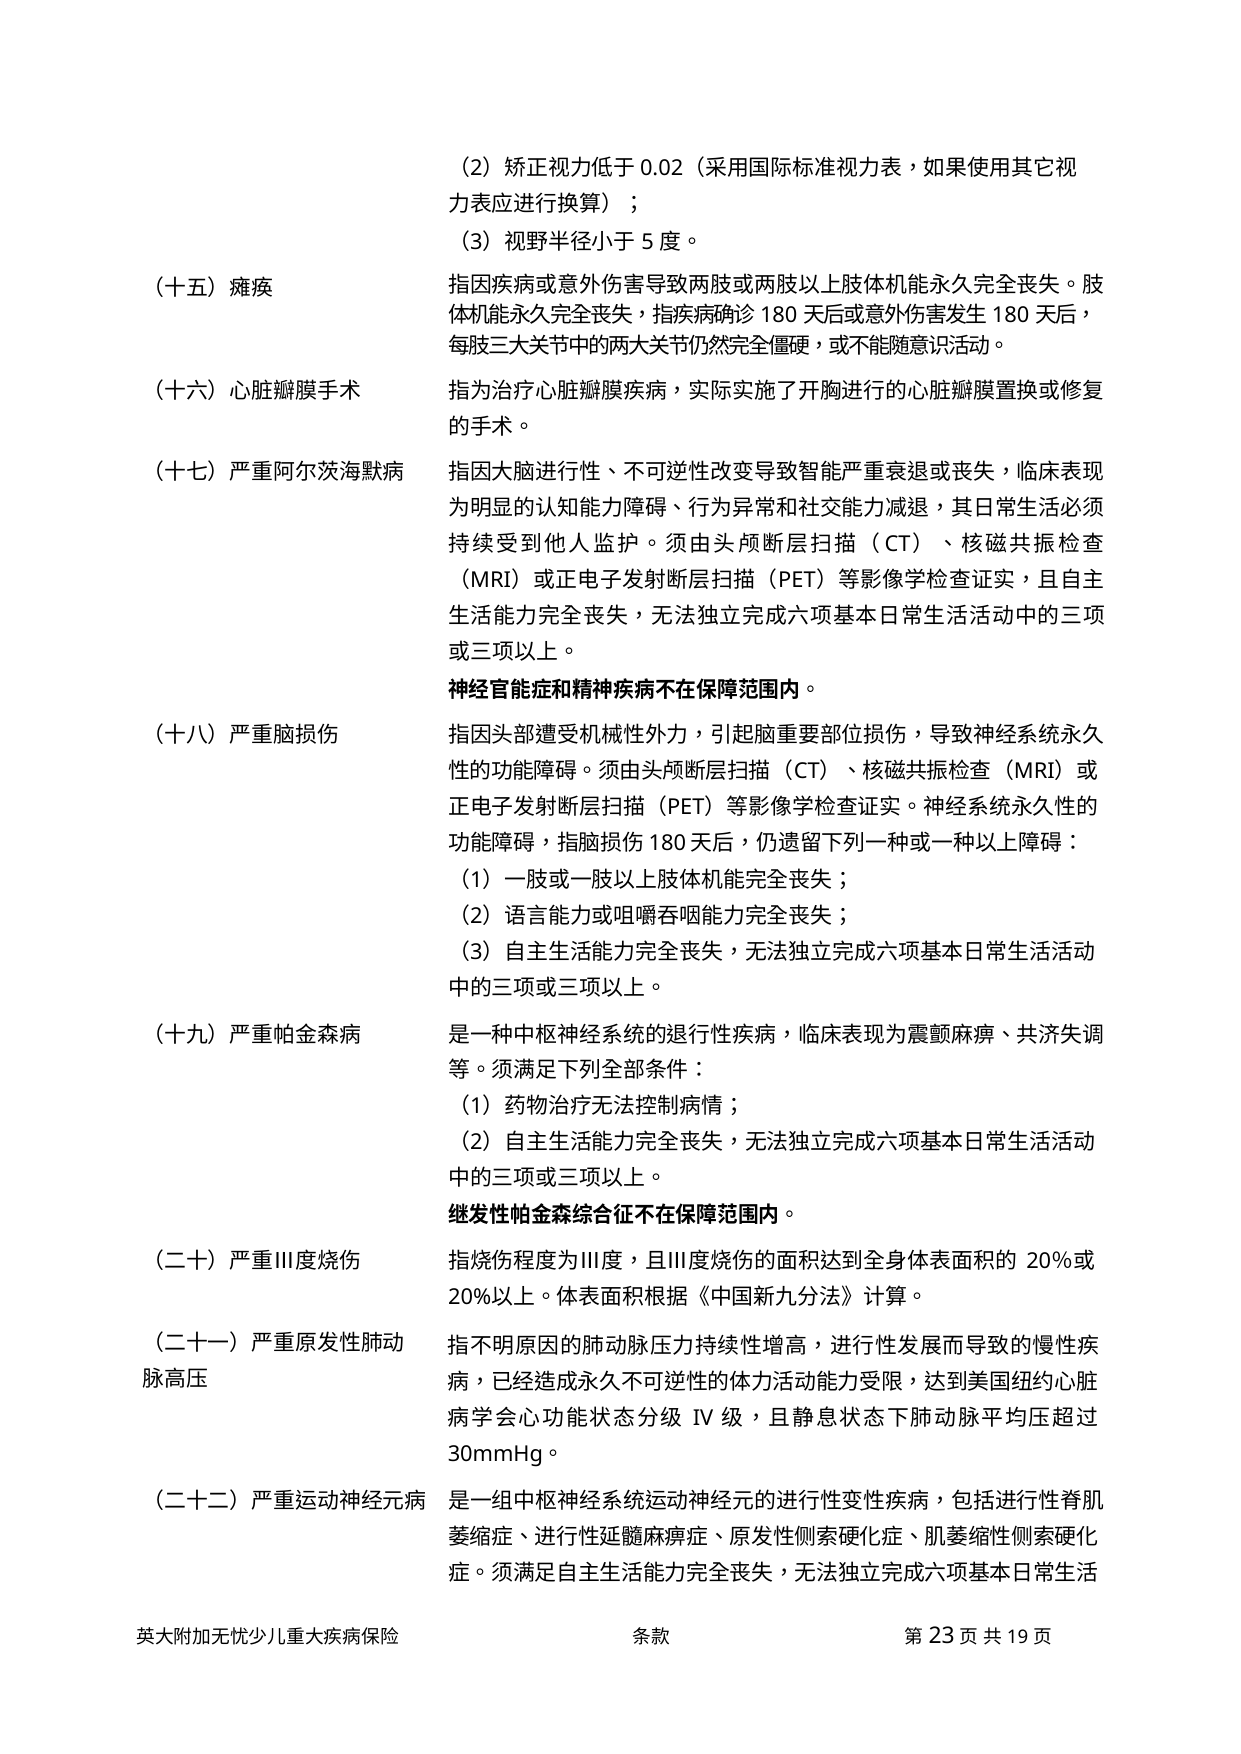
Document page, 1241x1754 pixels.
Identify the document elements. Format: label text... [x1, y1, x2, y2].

text （3）自主生活能力完全丧失，无法独立完成六项基本日常生活活动中的三项或三项以上。 [448, 936, 1099, 1002]
subtitle 继发性帕金森综合征不在保障范围内。 [448, 1199, 1121, 1229]
text （十八）严重脑损伤 指因头部遭受机械性外力，引起脑重要部位损伤，导致神经系统永久 [142, 719, 1121, 749]
text 为明显的认知能力障碍、行为异常和社交能力减退，其日常生活必须持续受到他人监护。须由头颅断层扫描（CT）、核磁共振检查（MRI）或正电子发射断层扫描（PET）等影像学检查证实，且自主生活能力完全丧失，无法独立完成六项基本日常生活活动中的三项或三项以上。 [448, 492, 1104, 666]
text （2）自主生活能力完全丧失，无法独立完成六项基本日常生活活动中的三项或三项以上。 [448, 1126, 1099, 1192]
subtitle 神经官能症和精神疾病不在保障范围内。 [448, 673, 1121, 703]
text 指不明原因的肺动脉压力持续性增高，进行性发展而导致的慢性疾病，已经造成永久不可逆性的体力活动能力受限，达到美国纽约心脏病学会心功能状态分级 IV 级，且静息状态下肺动脉平均压超过30mmHg。 [448, 1330, 1099, 1468]
text （二十一）严重原发性肺动脉高压 [142, 1327, 425, 1392]
text （2）语言能力或咀嚼吞咽能力完全丧失； [448, 900, 1121, 930]
text （1）药物治疗无法控制病情； [448, 1090, 1121, 1120]
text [448, 1521, 1099, 1587]
text 性的功能障碍。须由头颅断层扫描（CT）、核磁共振检查（MRI）或正电子发射断层扫描（PET）等影像学检查证实。神经系统永久性的功能障碍，指脑损伤180天后，仍遗留下列一种或一种以上障碍： [448, 755, 1099, 857]
text （1）一肢或一肢以上肢体机能完全丧失； [448, 864, 1121, 894]
text （二十）严重Ⅲ度烧伤 指烧伤程度为Ⅲ度，且Ⅲ度烧伤的面积达到全身体表面积的 20％或 [142, 1245, 1121, 1275]
text （十九）严重帕金森病 是一种中枢神经系统的退行性疾病，临床表现为震颤麻痹、共济失调 [142, 1018, 1121, 1048]
text 体机能永久完全丧失，指疾病确诊 180 天后或意外伤害发生 180 天后， 每肢三大关节中的两大关节仍然完全僵硬，或不能随意识活动。 [448, 299, 1110, 360]
text （二十二）严重运动神经元病 是一组中枢神经系统运动神经元的进行性变性疾病，包括进行性脊肌 [142, 1485, 1121, 1515]
text （十七）严重阿尔茨海默病 指因大脑进行性、不可逆性改变导致智能严重衰退或丧失，临床表现 [142, 456, 1121, 486]
text （3）视野半径小于 5 度。 [448, 226, 1121, 256]
text （十六）心脏瓣膜手术 指为治疗心脏瓣膜疾病，实际实施了开胸进行的心脏瓣膜置换或修复 [142, 375, 1121, 405]
text 的手术。 [448, 411, 1121, 441]
text 等。须满足下列全部条件： [448, 1054, 1121, 1084]
text 20%以上。体表面积根据《中国新九分法》计算。 [448, 1281, 1121, 1311]
text （十五）瘫痪 指因疾病或意外伤害导致两肢或两肢以上肢体机能永久完全丧失。肢 [142, 268, 1121, 299]
text （2）矫正视力低于0.02（采用国际标准视力表，如果使用其它视力表应进行换算）； [448, 152, 1098, 218]
